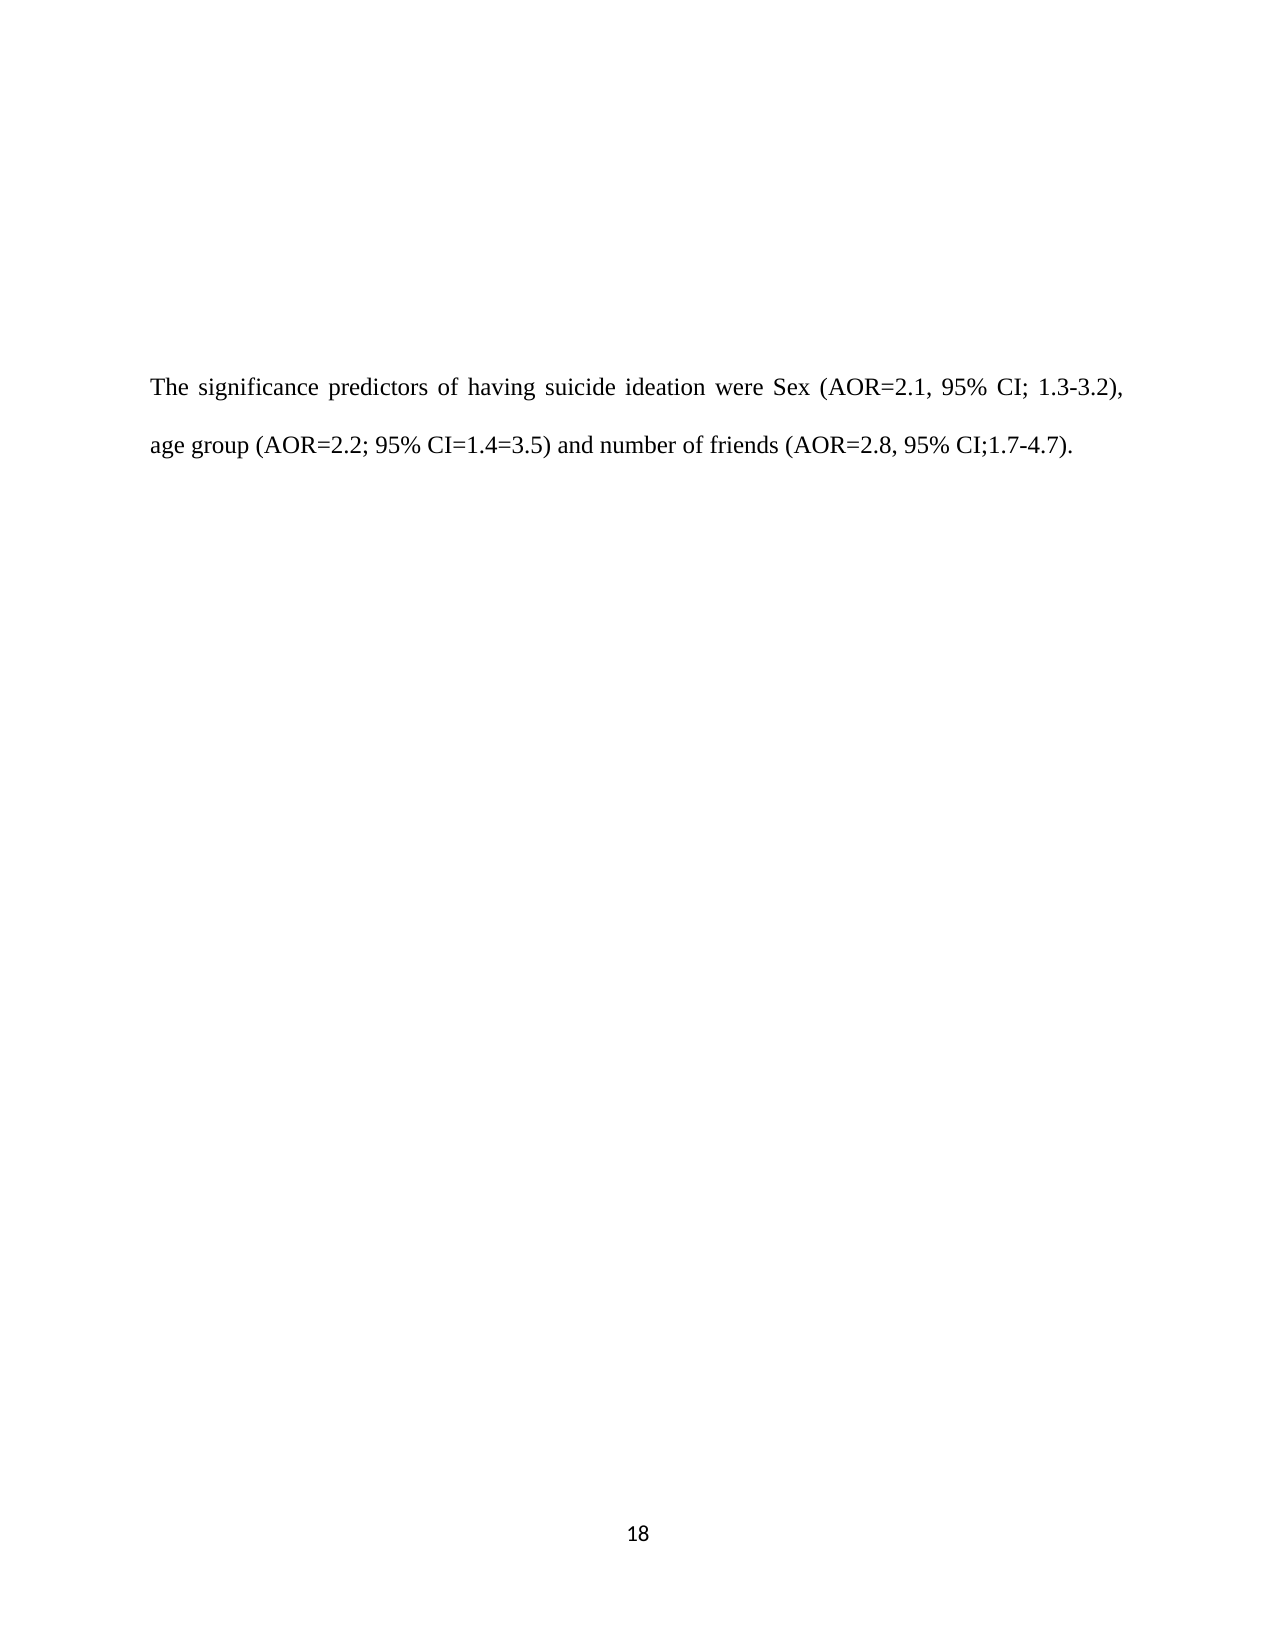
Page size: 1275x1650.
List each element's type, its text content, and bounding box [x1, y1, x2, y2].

text The significance predictors of having suicide ideation were Sex (AOR=2.1, 95% CI; 1.3-3.2), age group (AOR=2.2; 95% CI=1.4=3.5) and number of friends (AOR=2.8, 95% CI;1.7-4.7). [150, 372, 1125, 459]
